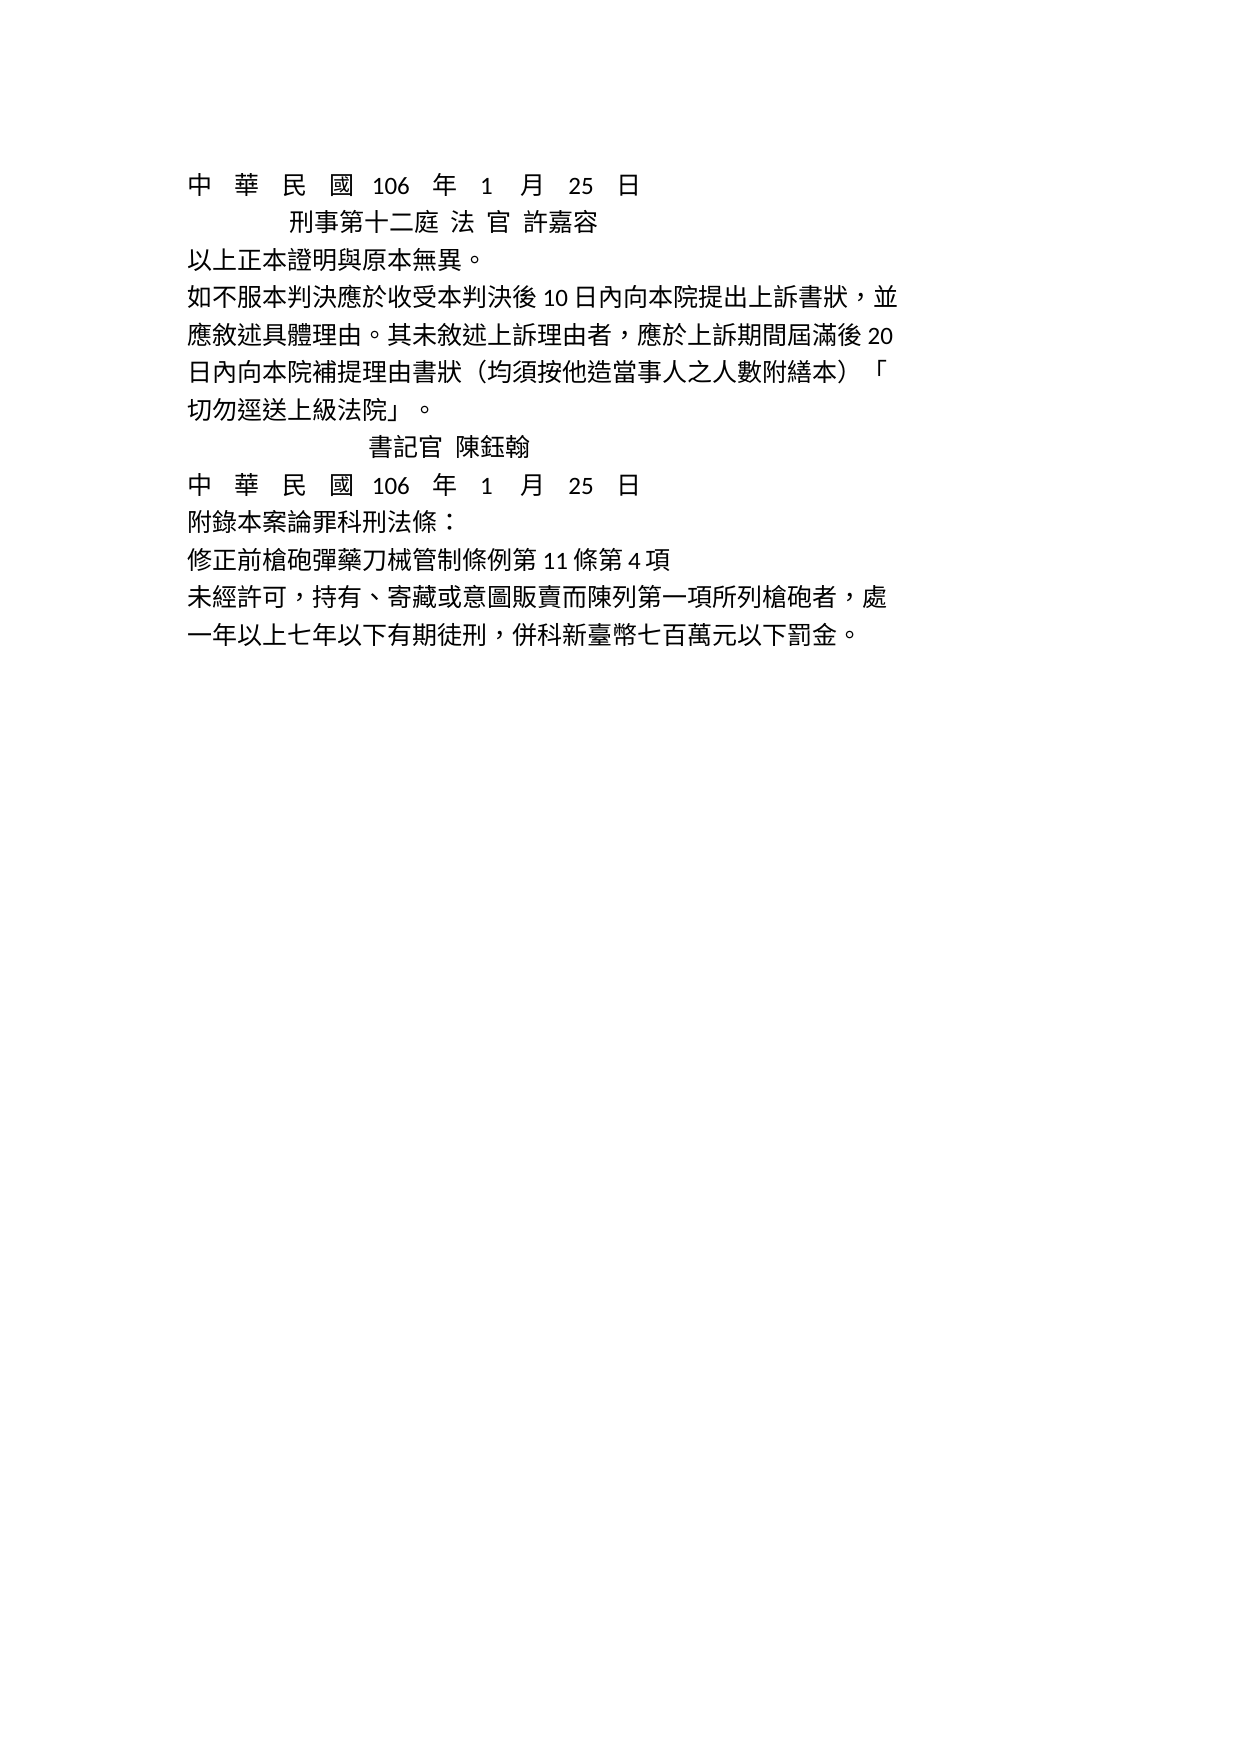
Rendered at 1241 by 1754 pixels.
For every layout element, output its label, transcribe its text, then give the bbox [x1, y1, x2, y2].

text 書記官 陳鈺翰 [187, 427, 1053, 464]
text 應敘述具體理由。其未敘述上訴理由者，應於上訴期間屆滿後20 [187, 314, 1053, 352]
text 日內向本院補提理由書狀（均須按他造當事人之人數附繕本）「 [187, 352, 1053, 389]
text 中 華 民 國 106 年 1 月 25 日 [187, 164, 1053, 202]
text 刑事第十二庭 法 官 許嘉容 [187, 202, 1053, 239]
text 附錄本案論罪科刑法條： [187, 502, 1053, 539]
text 以上正本證明與原本無異。 [187, 239, 1053, 277]
text 修正前槍砲彈藥刀械管制條例第11條第4項 [187, 539, 1053, 577]
text 如不服本判決應於收受本判決後10日內向本院提出上訴書狀，並 [187, 277, 1053, 314]
text 未經許可，持有、寄藏或意圖販賣而陳列第一項所列槍砲者，處 [187, 577, 1053, 614]
text 切勿逕送上級法院」。 [187, 389, 1053, 427]
text 一年以上七年以下有期徒刑，併科新臺幣七百萬元以下罰金。 [187, 614, 1053, 652]
text 中 華 民 國 106 年 1 月 25 日 [187, 464, 1053, 502]
